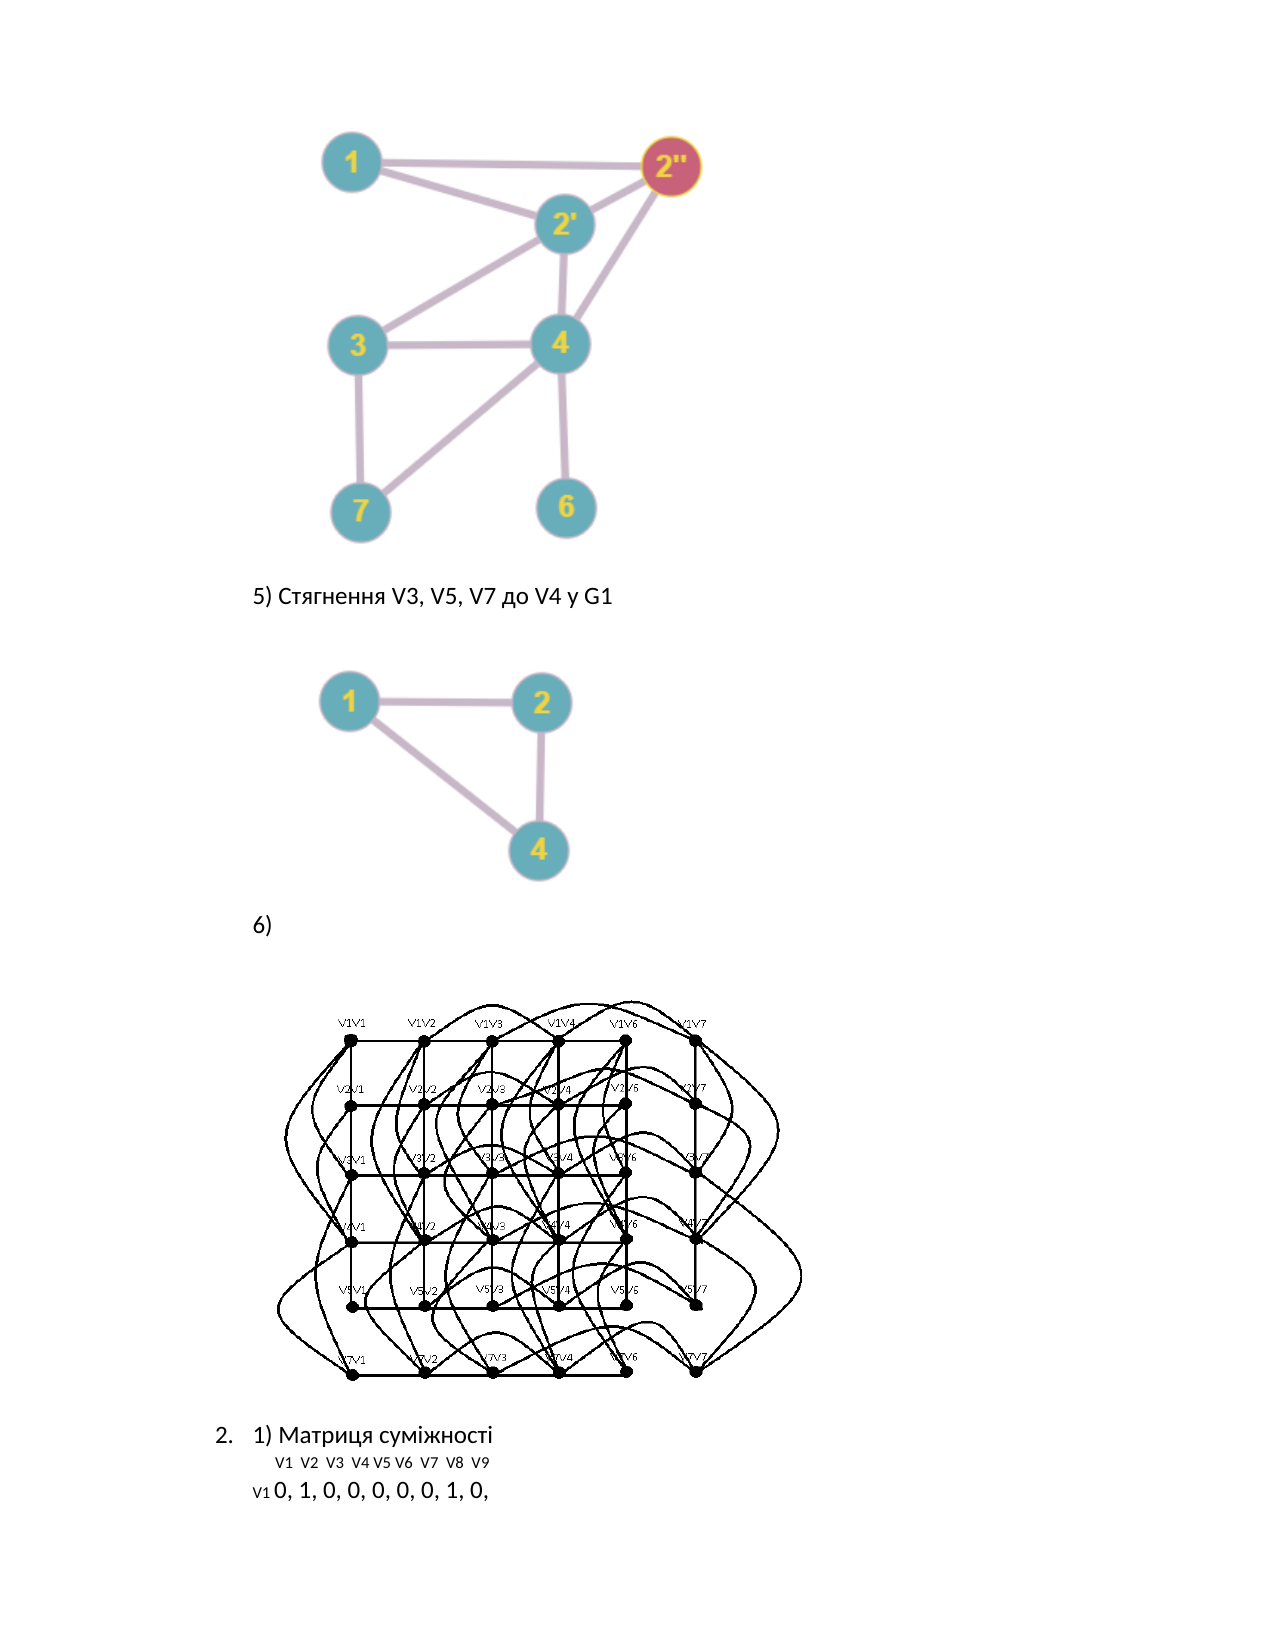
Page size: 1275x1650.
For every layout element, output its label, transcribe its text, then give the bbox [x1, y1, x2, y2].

picture [252, 118, 754, 545]
picture [252, 642, 643, 907]
list 1) Матриця суміжності [215, 1419, 1186, 1450]
list V1 V2 V3 V4 V5 V6 V7 V8 V9 [252, 1452, 1186, 1472]
list 6) [252, 909, 1186, 940]
picture [252, 942, 1097, 1417]
list V1 0, 1, 0, 0, 0, 0, 0, 1, 0, [252, 1474, 1186, 1504]
list 5) Стягнення V3, V5, V7 до V4 y G1 [252, 580, 1186, 610]
